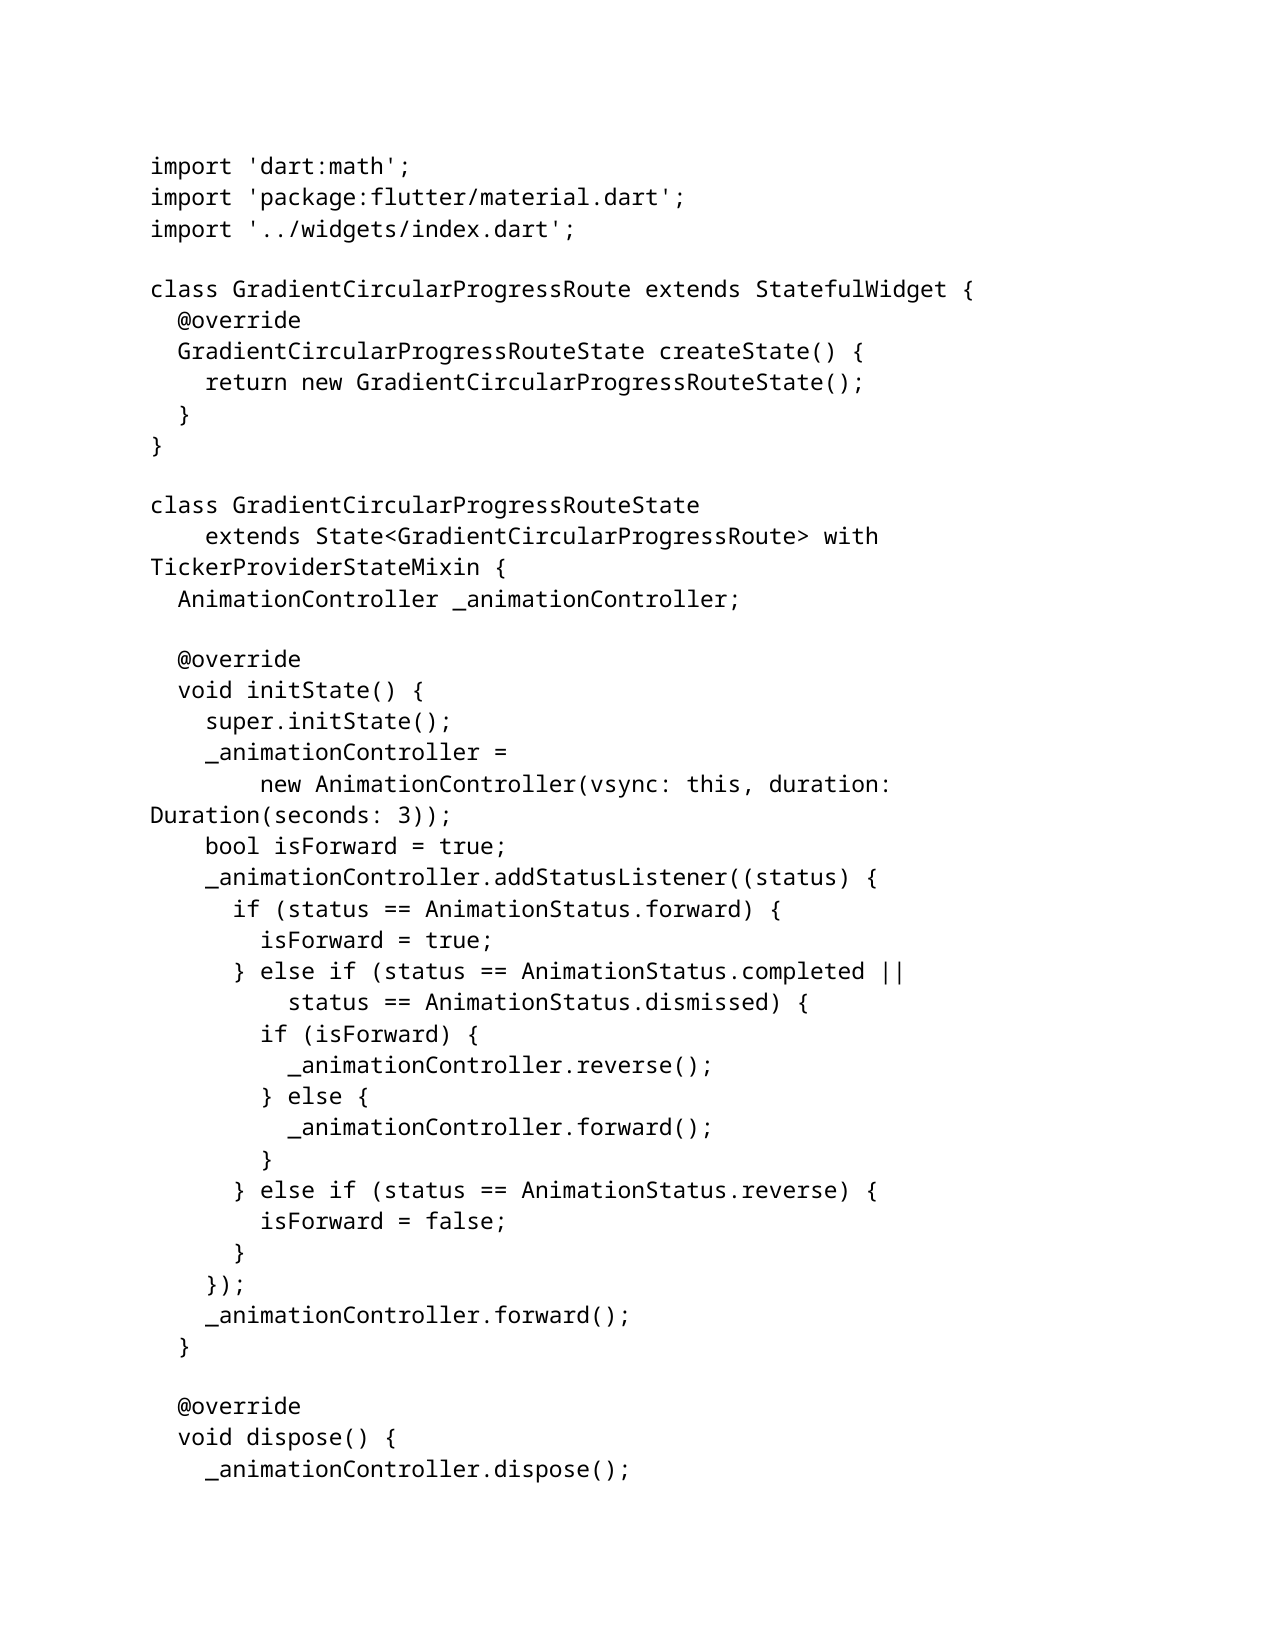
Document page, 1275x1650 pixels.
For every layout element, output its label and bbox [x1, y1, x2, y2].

text [150, 150, 1125, 1484]
